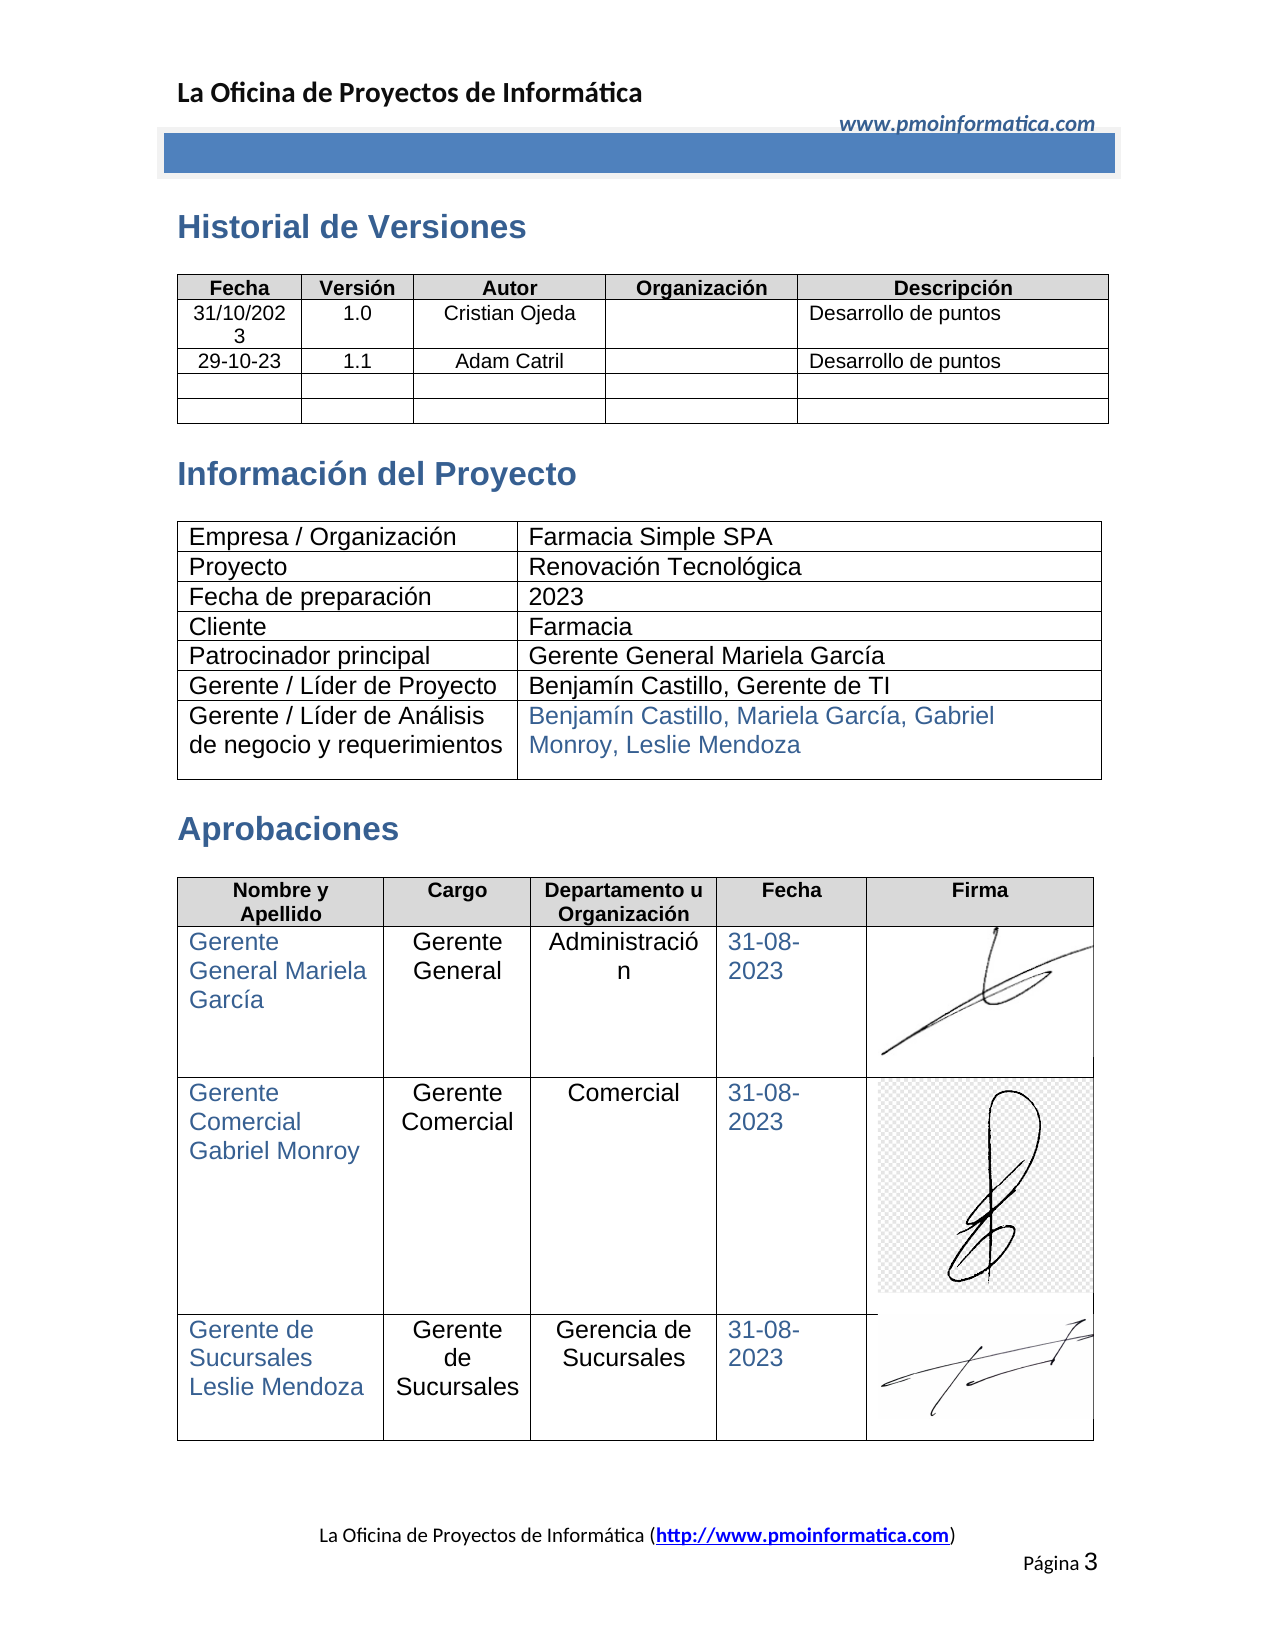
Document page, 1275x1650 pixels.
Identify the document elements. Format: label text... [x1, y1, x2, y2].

table_cell Cliente [178, 612, 517, 640]
table_cell [606, 349, 797, 373]
table_cell Benjamín Castillo, Gerente de TI [518, 671, 1101, 700]
table_cell Gerente de Sucursales [384, 1315, 530, 1439]
table_cell Desarrollo de puntos [798, 349, 1108, 373]
table_cell Administración [531, 927, 716, 1077]
table_cell [798, 399, 1108, 423]
picture [877, 1078, 1094, 1293]
picture [877, 927, 1094, 1057]
table_cell Benjamín Castillo, Mariela García, Gabriel Monroy, Leslie Mendoza [518, 701, 1101, 779]
table_cell 31-08-2023 [717, 927, 866, 1077]
table_cell [302, 399, 413, 423]
table_cell Gerente General [384, 927, 530, 1077]
table_cell [178, 399, 301, 423]
table_cell Gerente de Sucursales Leslie Mendoza [178, 1315, 383, 1439]
text Aprobaciones [177, 809, 1098, 848]
table_cell Renovación Tecnológica [518, 552, 1101, 581]
text Información del Proyecto [177, 453, 1098, 492]
table_cell [867, 1315, 1093, 1439]
table_header Fecha [717, 878, 866, 926]
table_header Organización [606, 275, 797, 299]
table_cell Gerente / Líder de Análisis de negocio y requerimientos [178, 701, 517, 779]
text Historial de Versiones [177, 207, 1098, 245]
table_cell Adam Catril [414, 349, 605, 373]
table_header Autor [414, 275, 605, 299]
table_header Nombre y Apellido [178, 878, 383, 926]
table_cell Cristian Ojeda [414, 300, 605, 348]
table_cell Patrocinador principal [178, 641, 517, 670]
table_cell 1.1 [302, 349, 413, 373]
table_cell [302, 374, 413, 398]
table_cell [414, 374, 605, 398]
table_cell Farmacia [518, 612, 1101, 640]
table_header Cargo [384, 878, 530, 926]
table_cell Gerente General Mariela García [518, 641, 1101, 670]
table_cell Gerente Comercial Gabriel Monroy [178, 1078, 383, 1313]
table_cell 31/10/2023 [178, 300, 301, 348]
table_cell [867, 1078, 1093, 1313]
table_cell Gerencia de Sucursales [531, 1315, 716, 1439]
table_cell Proyecto [178, 552, 517, 581]
table_cell 1.0 [302, 300, 413, 348]
table_cell 29-10-23 [178, 349, 301, 373]
table_cell Gerente / Líder de Proyecto [178, 671, 517, 700]
table_header Firma [867, 878, 1093, 926]
table_cell Comercial [531, 1078, 716, 1313]
table_header Versión [302, 275, 413, 299]
table_cell [798, 374, 1108, 398]
table_cell [867, 927, 1093, 1077]
table_cell [606, 374, 797, 398]
table_header Empresa / Organización [178, 522, 517, 551]
table_cell 31-08-2023 [717, 1315, 866, 1439]
table_cell [414, 399, 605, 423]
table_cell Gerente Comercial [384, 1078, 530, 1313]
table_cell [606, 399, 797, 423]
table_cell [606, 300, 797, 348]
table_cell 31-08-2023 [717, 1078, 866, 1313]
table_header Fecha [178, 275, 301, 299]
table_cell 2023 [518, 582, 1101, 611]
picture [877, 1314, 1094, 1419]
table_cell Desarrollo de puntos [798, 300, 1108, 348]
table_cell [178, 374, 301, 398]
table_header Departamento u Organización [531, 878, 716, 926]
table_header Farmacia Simple SPA [518, 522, 1101, 551]
table_cell Fecha de preparación [178, 582, 517, 611]
table_header Descripción [798, 275, 1108, 299]
table_cell Gerente General Mariela García [178, 927, 383, 1077]
